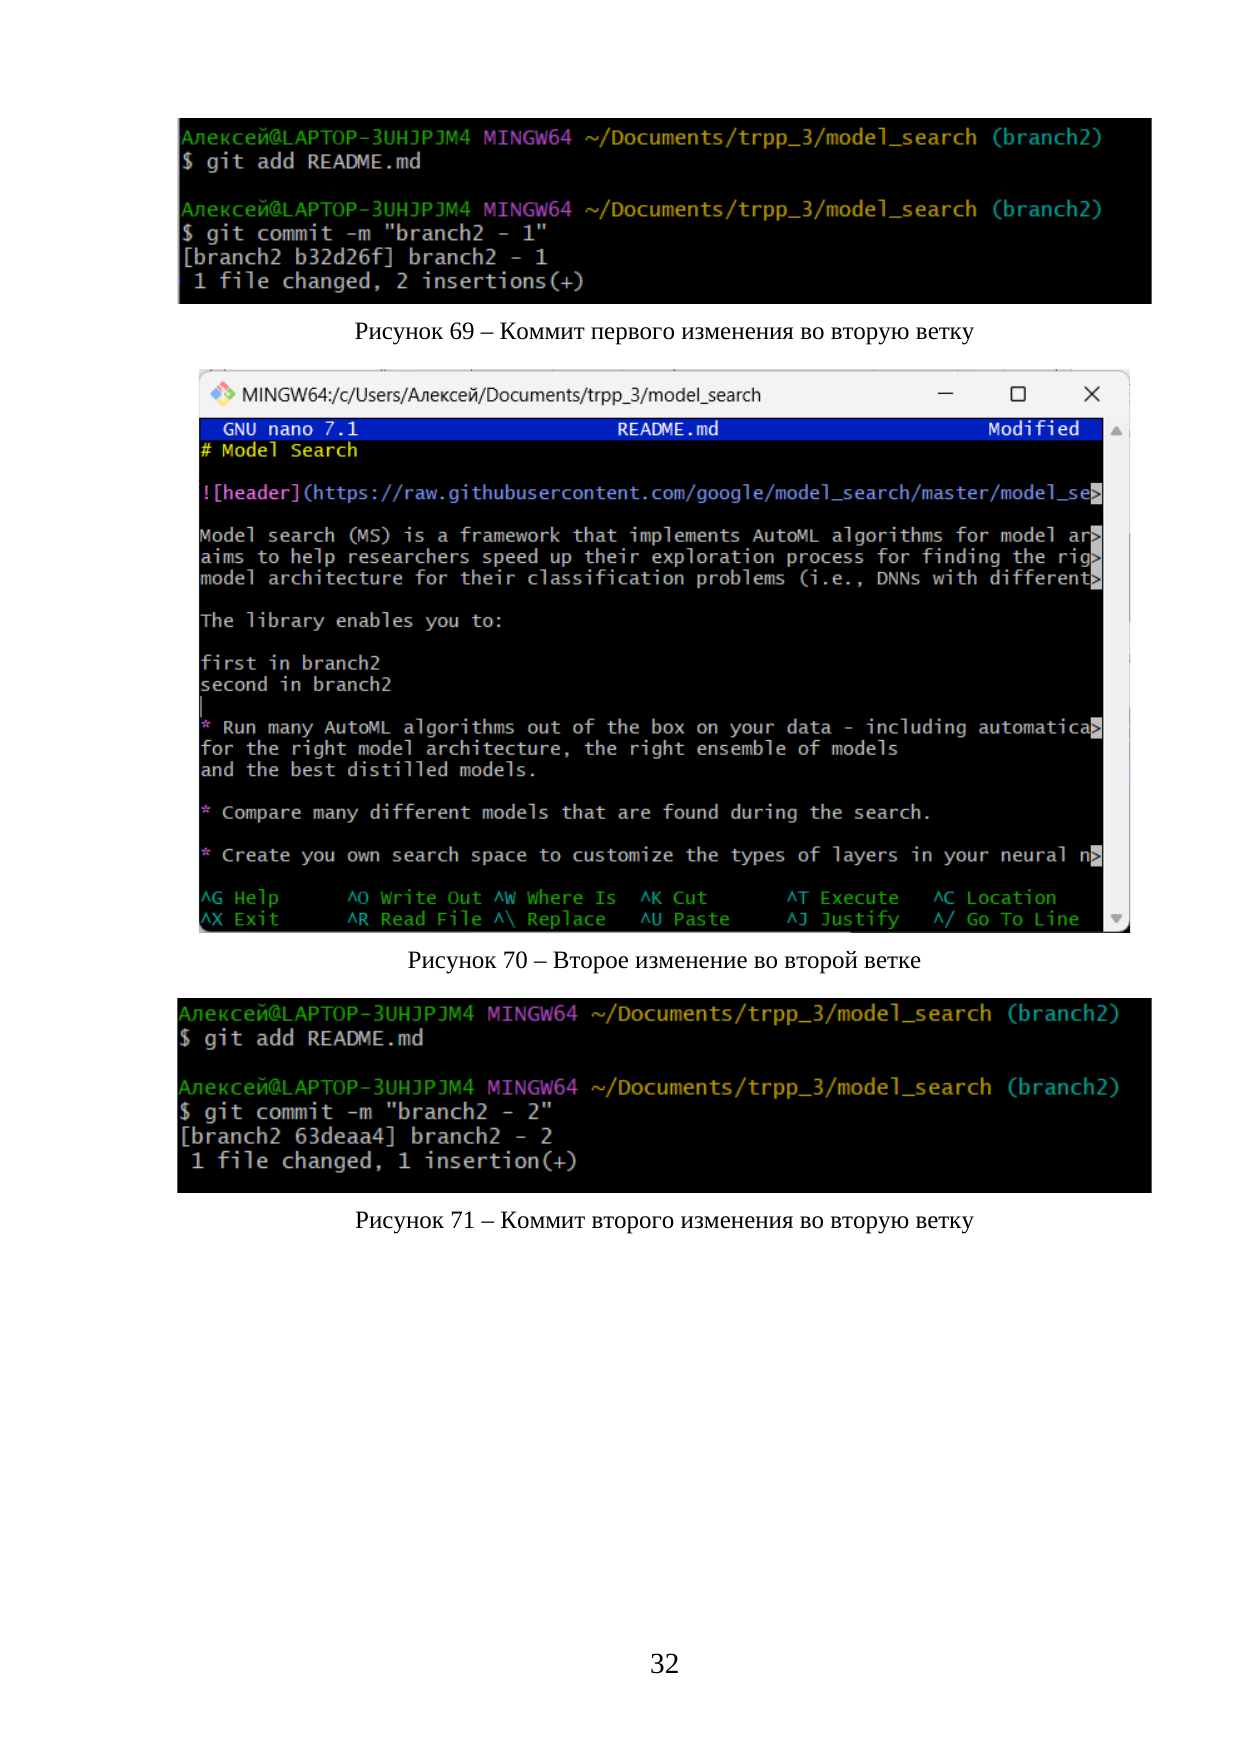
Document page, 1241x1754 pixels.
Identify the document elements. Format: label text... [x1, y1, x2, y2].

picture [198, 369, 1130, 933]
text Рисунок 70 – Второе изменение во второй ветке [177, 945, 1152, 973]
picture [177, 118, 1152, 304]
picture [177, 998, 1152, 1193]
text Рисунок 69 – Коммит первого изменения во вторую ветку [177, 316, 1152, 345]
text Рисунок 71 – Коммит второго изменения во вторую ветку [177, 1205, 1152, 1233]
